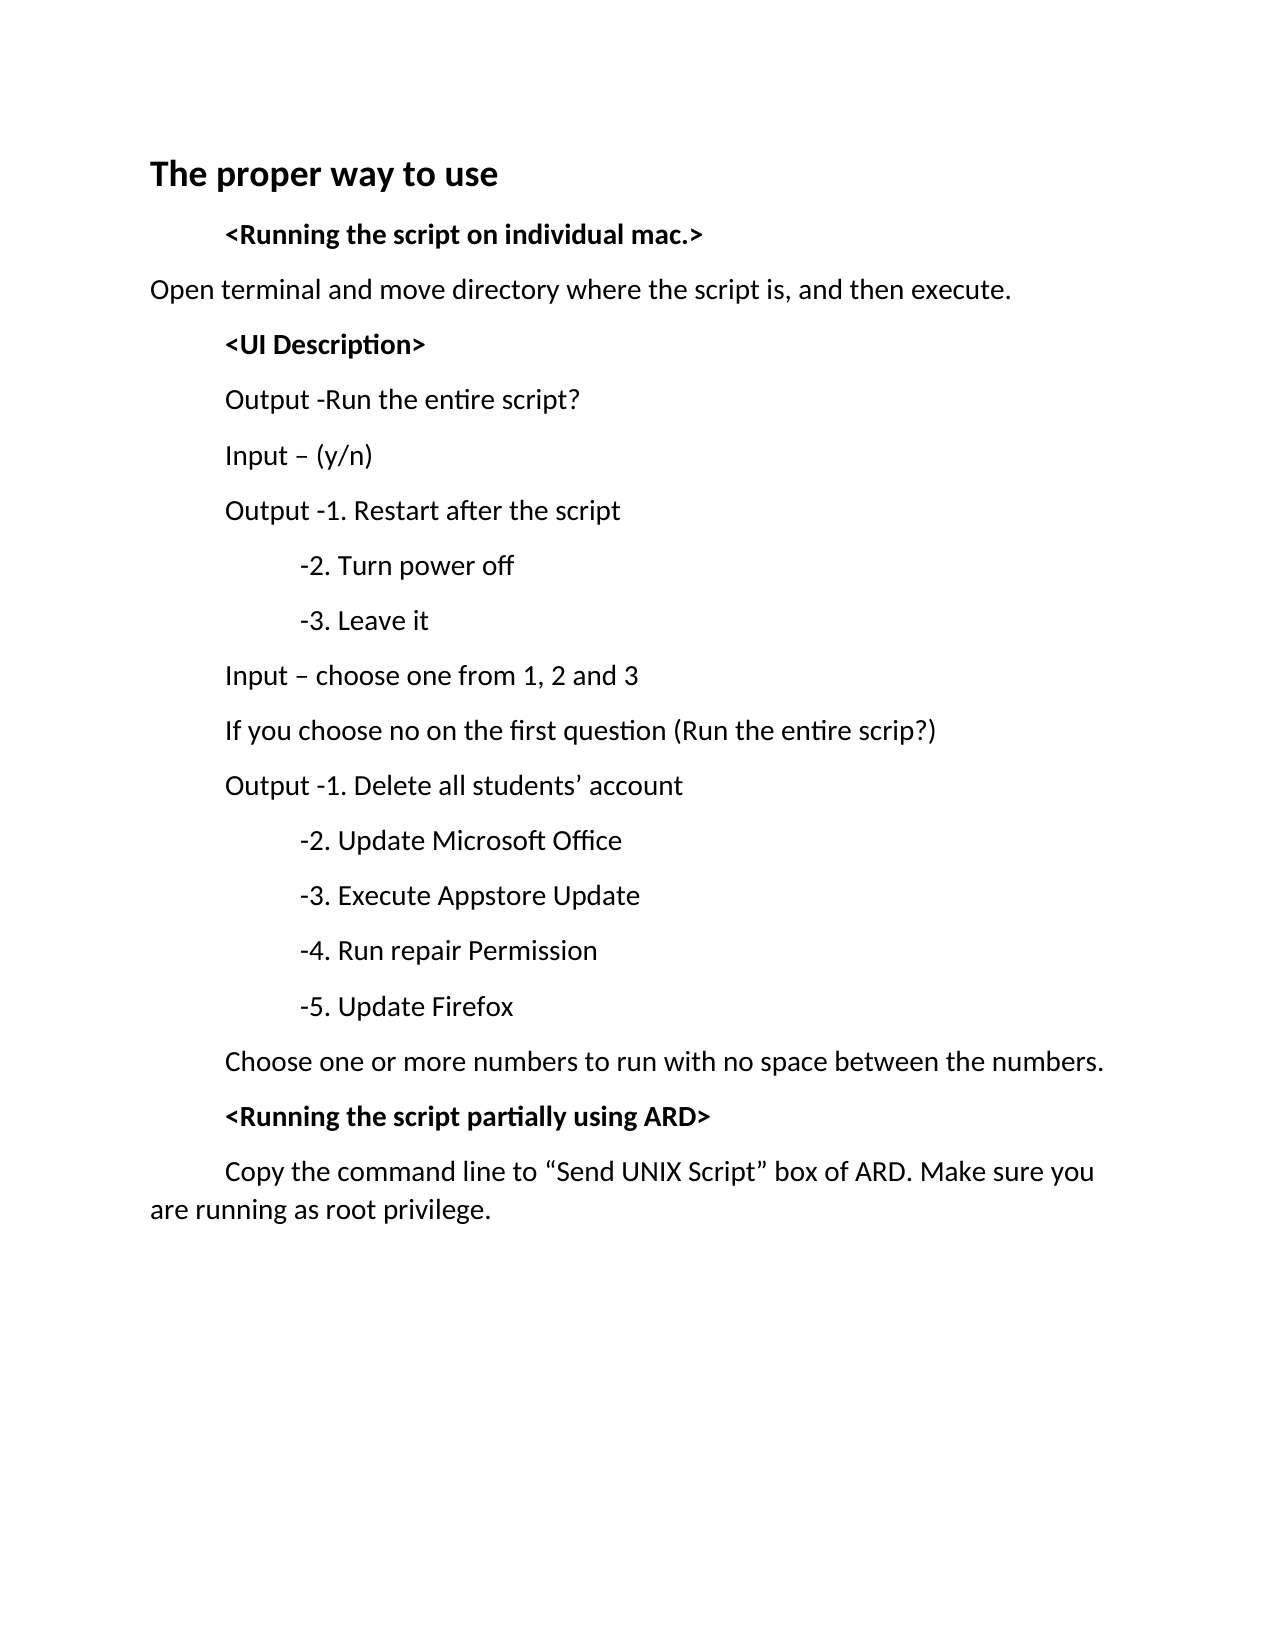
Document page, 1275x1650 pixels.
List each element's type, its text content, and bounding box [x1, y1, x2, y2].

text <UI Description> [150, 326, 1125, 362]
text Input – (y/n) [150, 437, 1125, 472]
text -3. Execute Appstore Update [150, 877, 1125, 913]
text Output -1. Restart after the script [150, 492, 1125, 527]
text The proper way to use [150, 150, 1125, 196]
text If you choose no on the first question (Run the entire scrip?) [150, 712, 1125, 748]
text -3. Leave it [150, 602, 1125, 637]
text -4. Run repair Permission [150, 932, 1125, 968]
text <Running the script on individual mac.> [150, 216, 1125, 252]
text Copy the command line to “Send UNIX Script” box of ARD. Make sure you are running as root privilege. [150, 1153, 1125, 1227]
text -5. Update Firefox [150, 988, 1125, 1023]
text -2. Update Microsoft Office [150, 822, 1125, 858]
text <Running the script partially using ARD> [150, 1098, 1125, 1133]
text Input – choose one from 1, 2 and 3 [150, 657, 1125, 693]
text Output -Run the entire script? [150, 381, 1125, 417]
text Open terminal and move directory where the script is, and then execute. [150, 271, 1125, 307]
text -2. Turn power off [150, 547, 1125, 582]
text Choose one or more numbers to run with no space between the numbers. [150, 1043, 1125, 1078]
text Output -1. Delete all students’ account [150, 767, 1125, 803]
